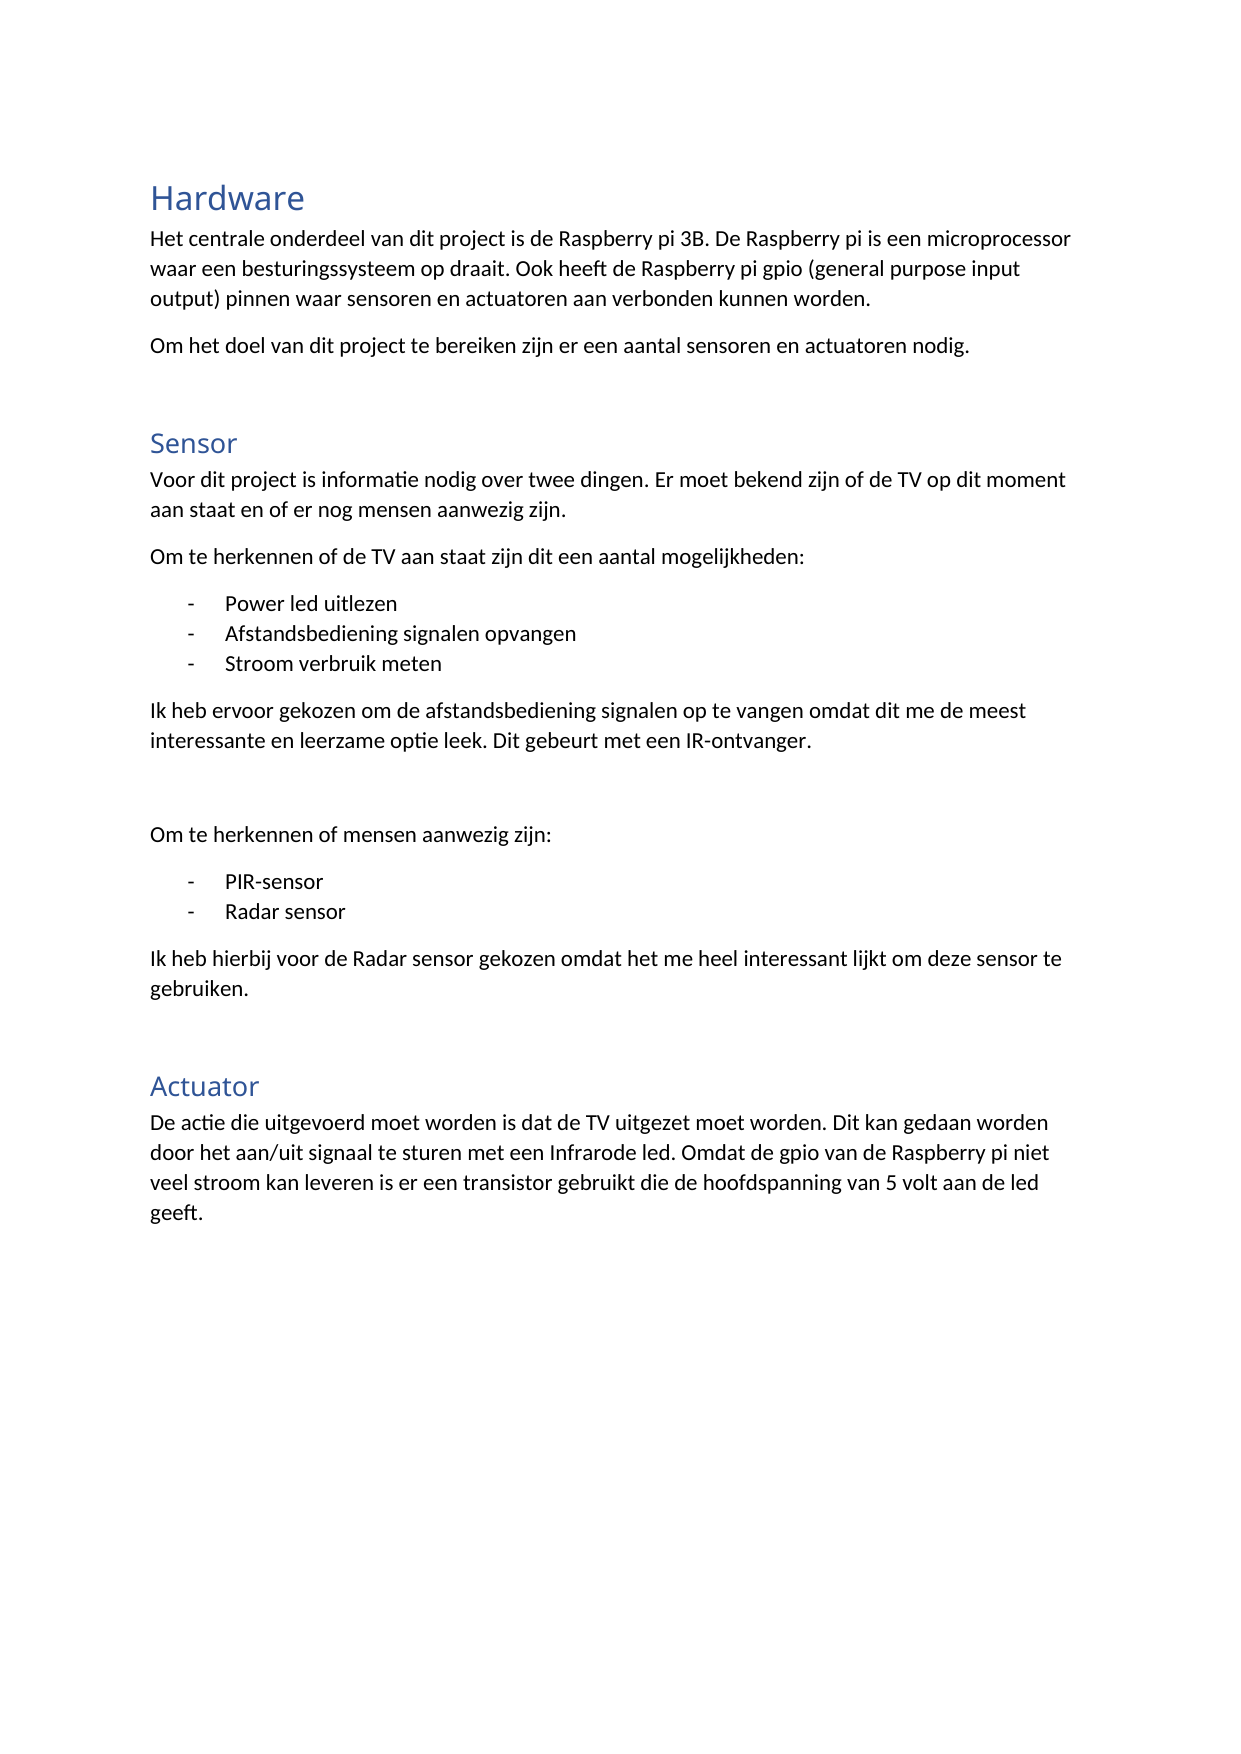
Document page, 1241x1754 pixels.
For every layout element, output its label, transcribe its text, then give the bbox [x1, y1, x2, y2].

subtitle Hardware [150, 175, 1090, 220]
subtitle Actuator [150, 1068, 1090, 1105]
text Ik heb hierbij voor de Radar sensor gekozen omdat het me heel interessant lijkt om deze sensor te gebruiken. [150, 944, 1090, 1002]
list Afstandsbediening signalen opvangen [187, 619, 1090, 647]
list Stroom verbruik meten [187, 649, 1090, 677]
text De actie die uitgevoerd moet worden is dat de TV uitgezet moet worden. Dit kan gedaan worden door het aan/uit signaal te sturen met een Infrarode led. Omdat de gpio van de Raspberry pi niet veel stroom kan leveren is er een transistor gebruikt die de hoofdspanning van 5 volt aan de led geeft. [150, 1108, 1090, 1226]
text Om het doel van dit project te bereiken zijn er een aantal sensoren en actuatoren nodig. [150, 331, 1090, 359]
list Radar sensor [187, 897, 1090, 925]
text Om te herkennen of mensen aanwezig zijn: [150, 820, 1090, 848]
subtitle Sensor [150, 425, 1090, 462]
text Voor dit project is informatie nodig over twee dingen. Er moet bekend zijn of de TV op dit moment aan staat en of er nog mensen aanwezig zijn. [150, 465, 1090, 523]
text Het centrale onderdeel van dit project is de Raspberry pi 3B. De Raspberry pi is een microprocessor waar een besturingssysteem op draait. Ook heeft de Raspberry pi gpio (general purpose input output) pinnen waar sensoren en actuatoren aan verbonden kunnen worden. [150, 224, 1090, 312]
list Power led uitlezen [187, 589, 1090, 617]
list PIR-sensor [187, 867, 1090, 895]
text Om te herkennen of de TV aan staat zijn dit een aantal mogelijkheden: [150, 542, 1090, 570]
text Ik heb ervoor gekozen om de afstandsbediening signalen op te vangen omdat dit me de meest interessante en leerzame optie leek. Dit gebeurt met een IR-ontvanger. [150, 696, 1090, 754]
